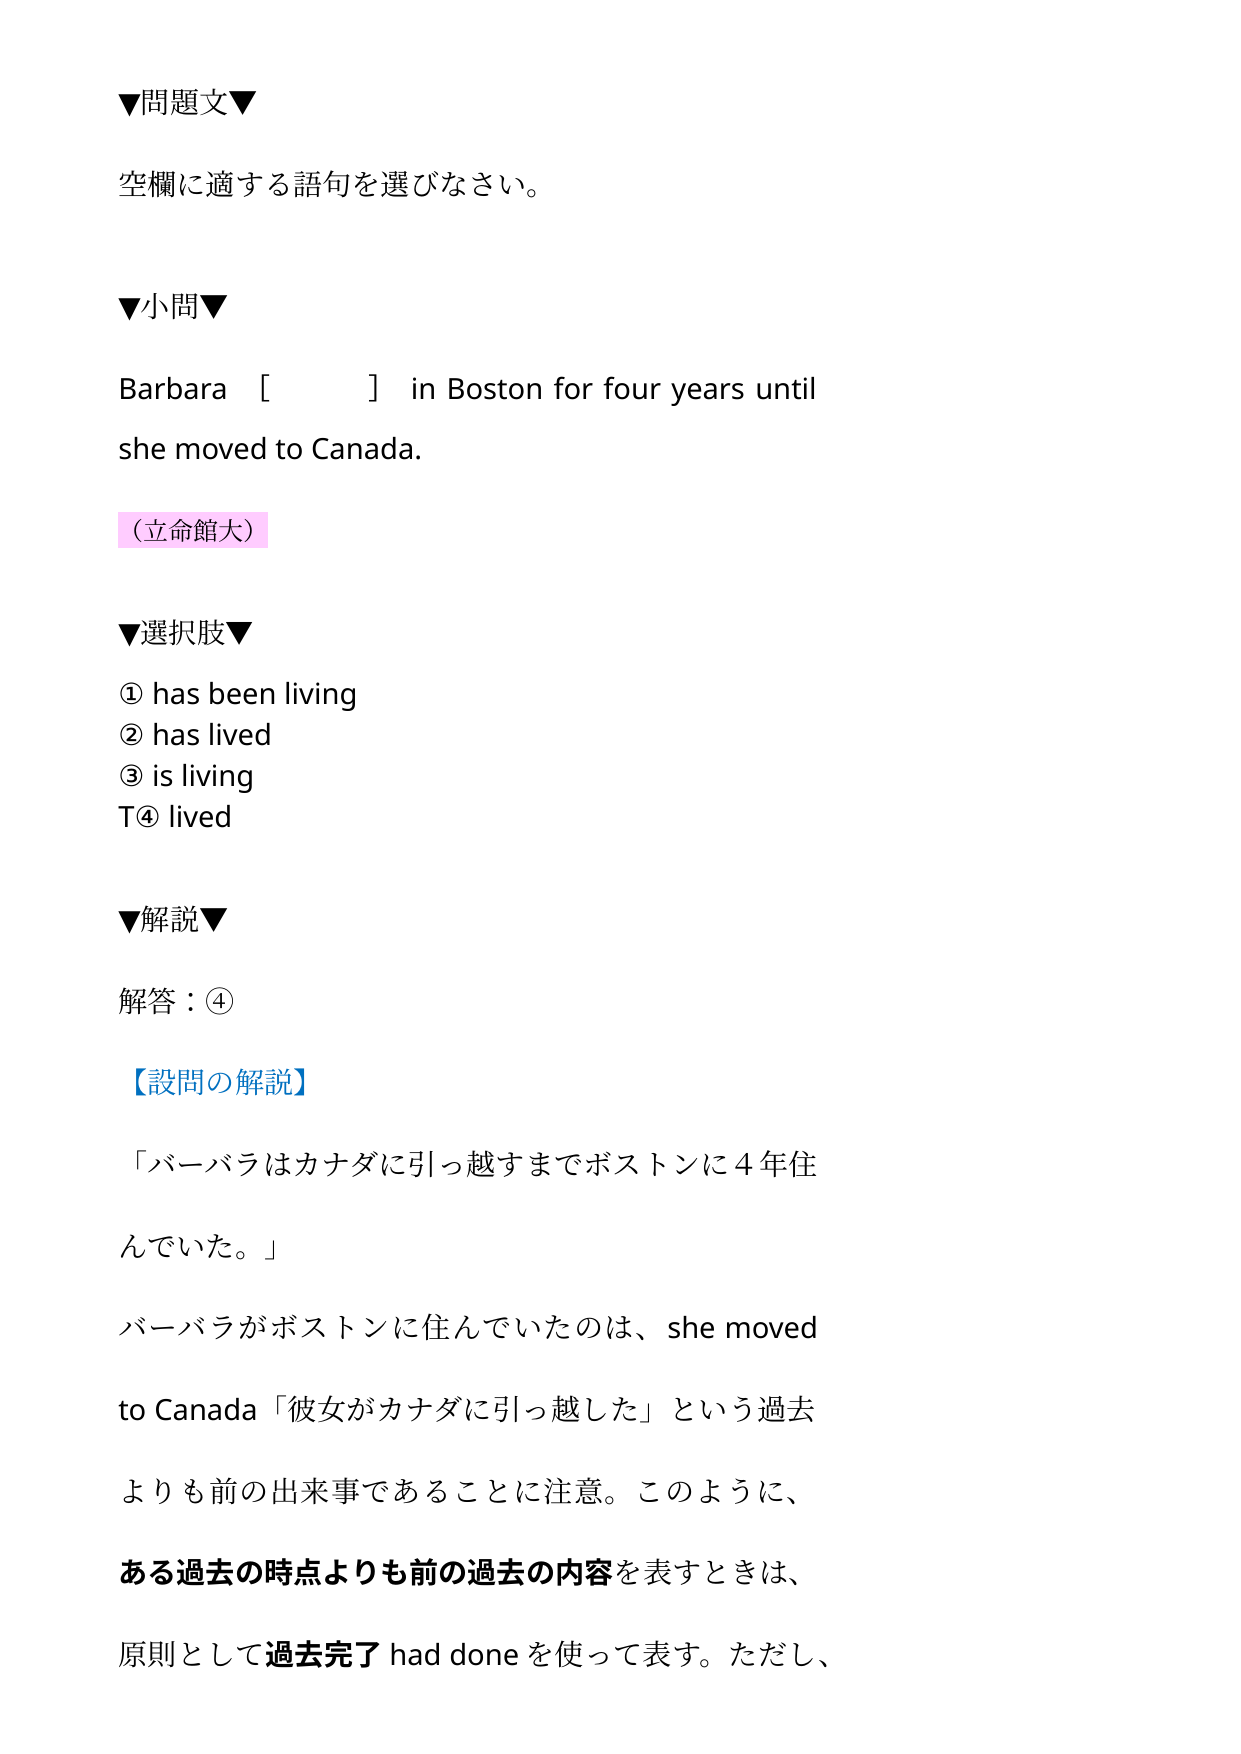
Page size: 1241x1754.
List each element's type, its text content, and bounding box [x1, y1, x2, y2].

text ① has been living [118, 673, 818, 714]
text Barbara ［ ］ in Boston for four years until she moved to Canada. （立命館大） [118, 346, 818, 550]
text ▼小問▼ [118, 264, 818, 346]
text ▼選択肢▼ [118, 591, 818, 673]
text 空欄に適する語句を選びなさい。 [118, 142, 818, 224]
text ② has lived [118, 714, 818, 754]
text ③ is living [118, 754, 818, 795]
text ▼問題文▼ [118, 60, 818, 142]
text ▼解説▼ [118, 877, 818, 959]
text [118, 959, 818, 1694]
text T④ lived [118, 795, 818, 836]
